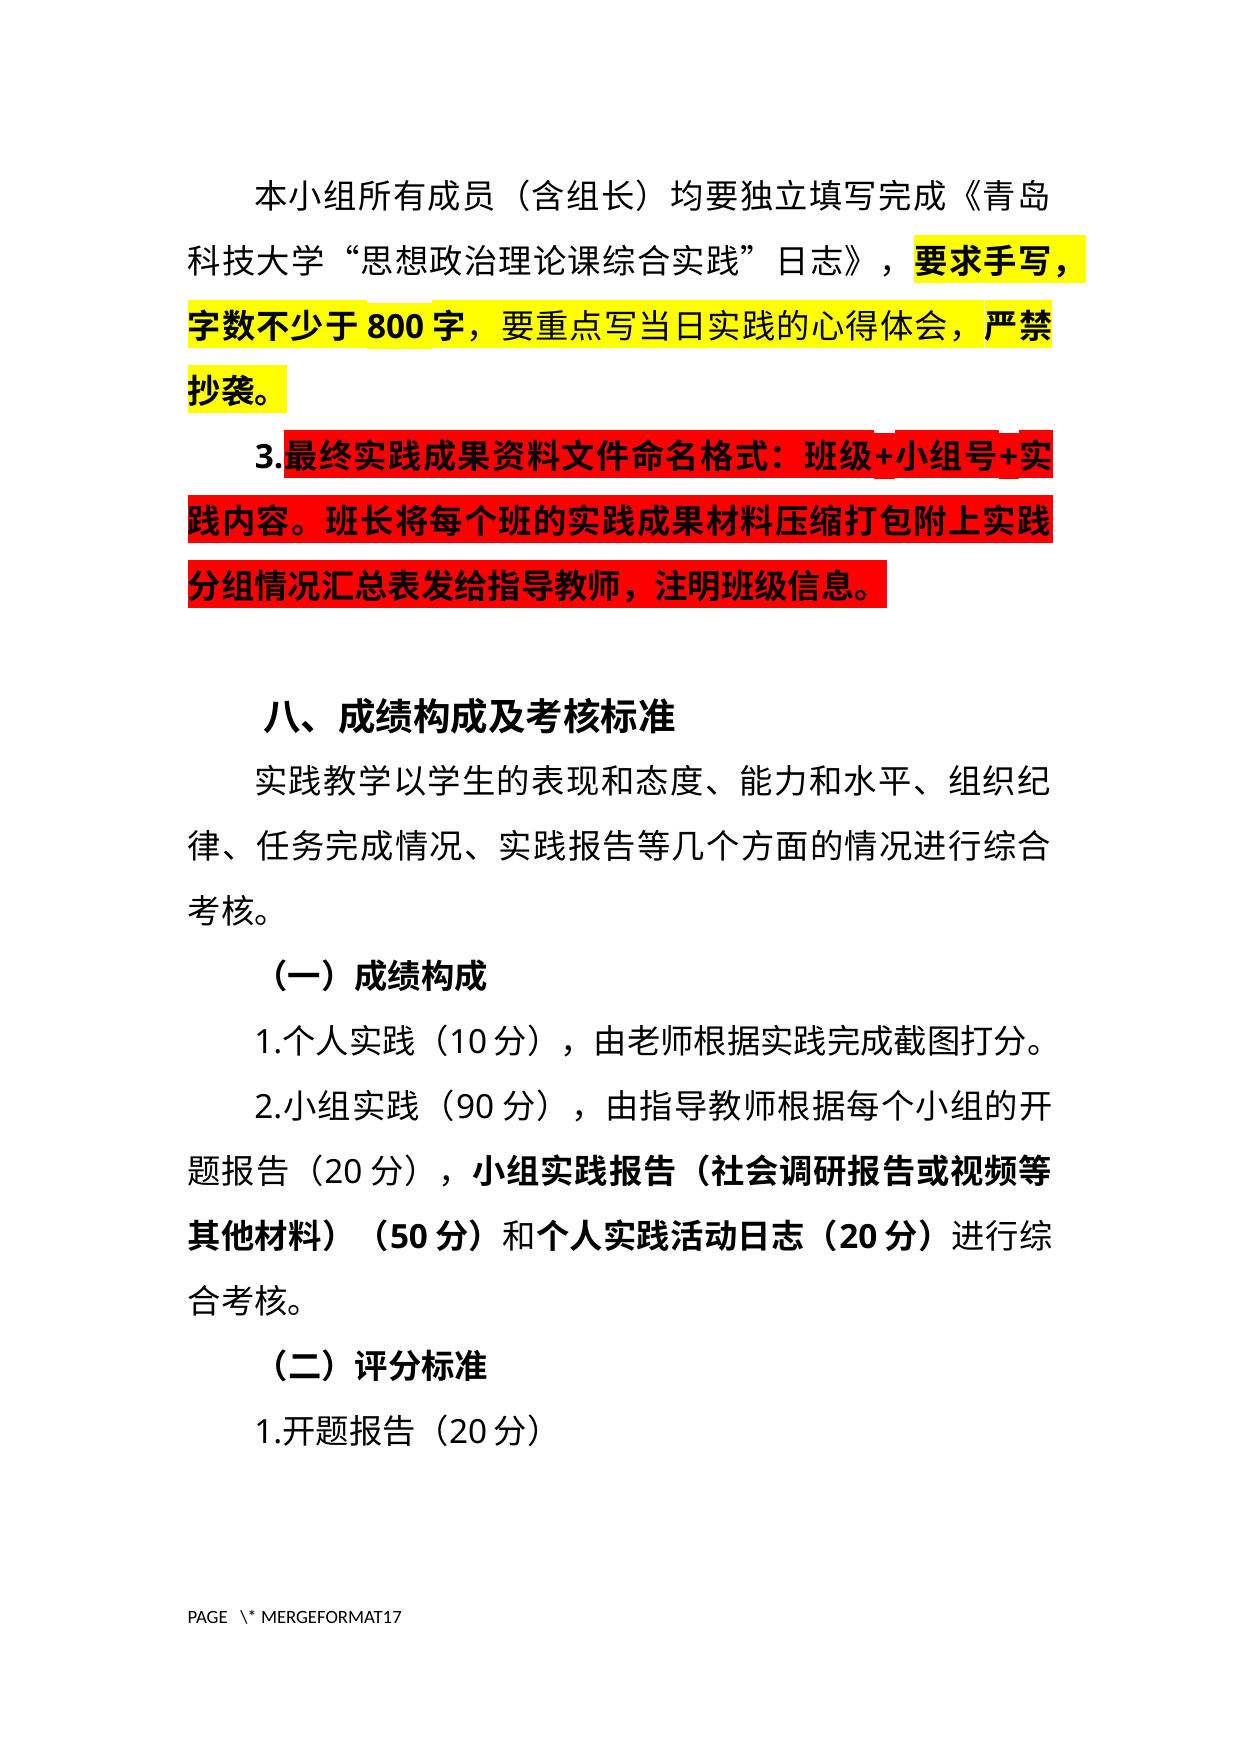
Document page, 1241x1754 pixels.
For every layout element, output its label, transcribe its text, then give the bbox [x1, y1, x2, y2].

text 本小组所有成员（含组长）均要独立填写完成《青岛科技大学“思想政治理论课综合实践”日志》，要求手写，字数不少于800字，要重点写当日实践的心得体会，严禁抄袭。 [187, 162, 1053, 422]
text 实践教学以学生的表现和态度、能力和水平、组织纪律、任务完成情况、实践报告等几个方面的情况进行综合考核。 [187, 747, 1053, 942]
text 2.小组实践（90分），由指导教师根据每个小组的开题报告（20分），小组实践报告（社会调研报告或视频等其他材料）（50分）和个人实践活动日志（20分）进行综合考核。 [187, 1072, 1053, 1332]
text （二）评分标准 [187, 1332, 1053, 1397]
text 3.最终实践成果资料文件命名格式：班级+小组号+实践内容。班长将每个班的实践成果材料压缩打包附上实践分组情况汇总表发给指导教师，注明班级信息。 [187, 422, 1053, 617]
text 八、成绩构成及考核标准 [187, 682, 1053, 747]
text 1.开题报告（20分） [187, 1397, 1053, 1462]
text 1.个人实践（10分），由老师根据实践完成截图打分。 [254, 1007, 1053, 1072]
list （一）成绩构成 [254, 942, 1053, 1007]
